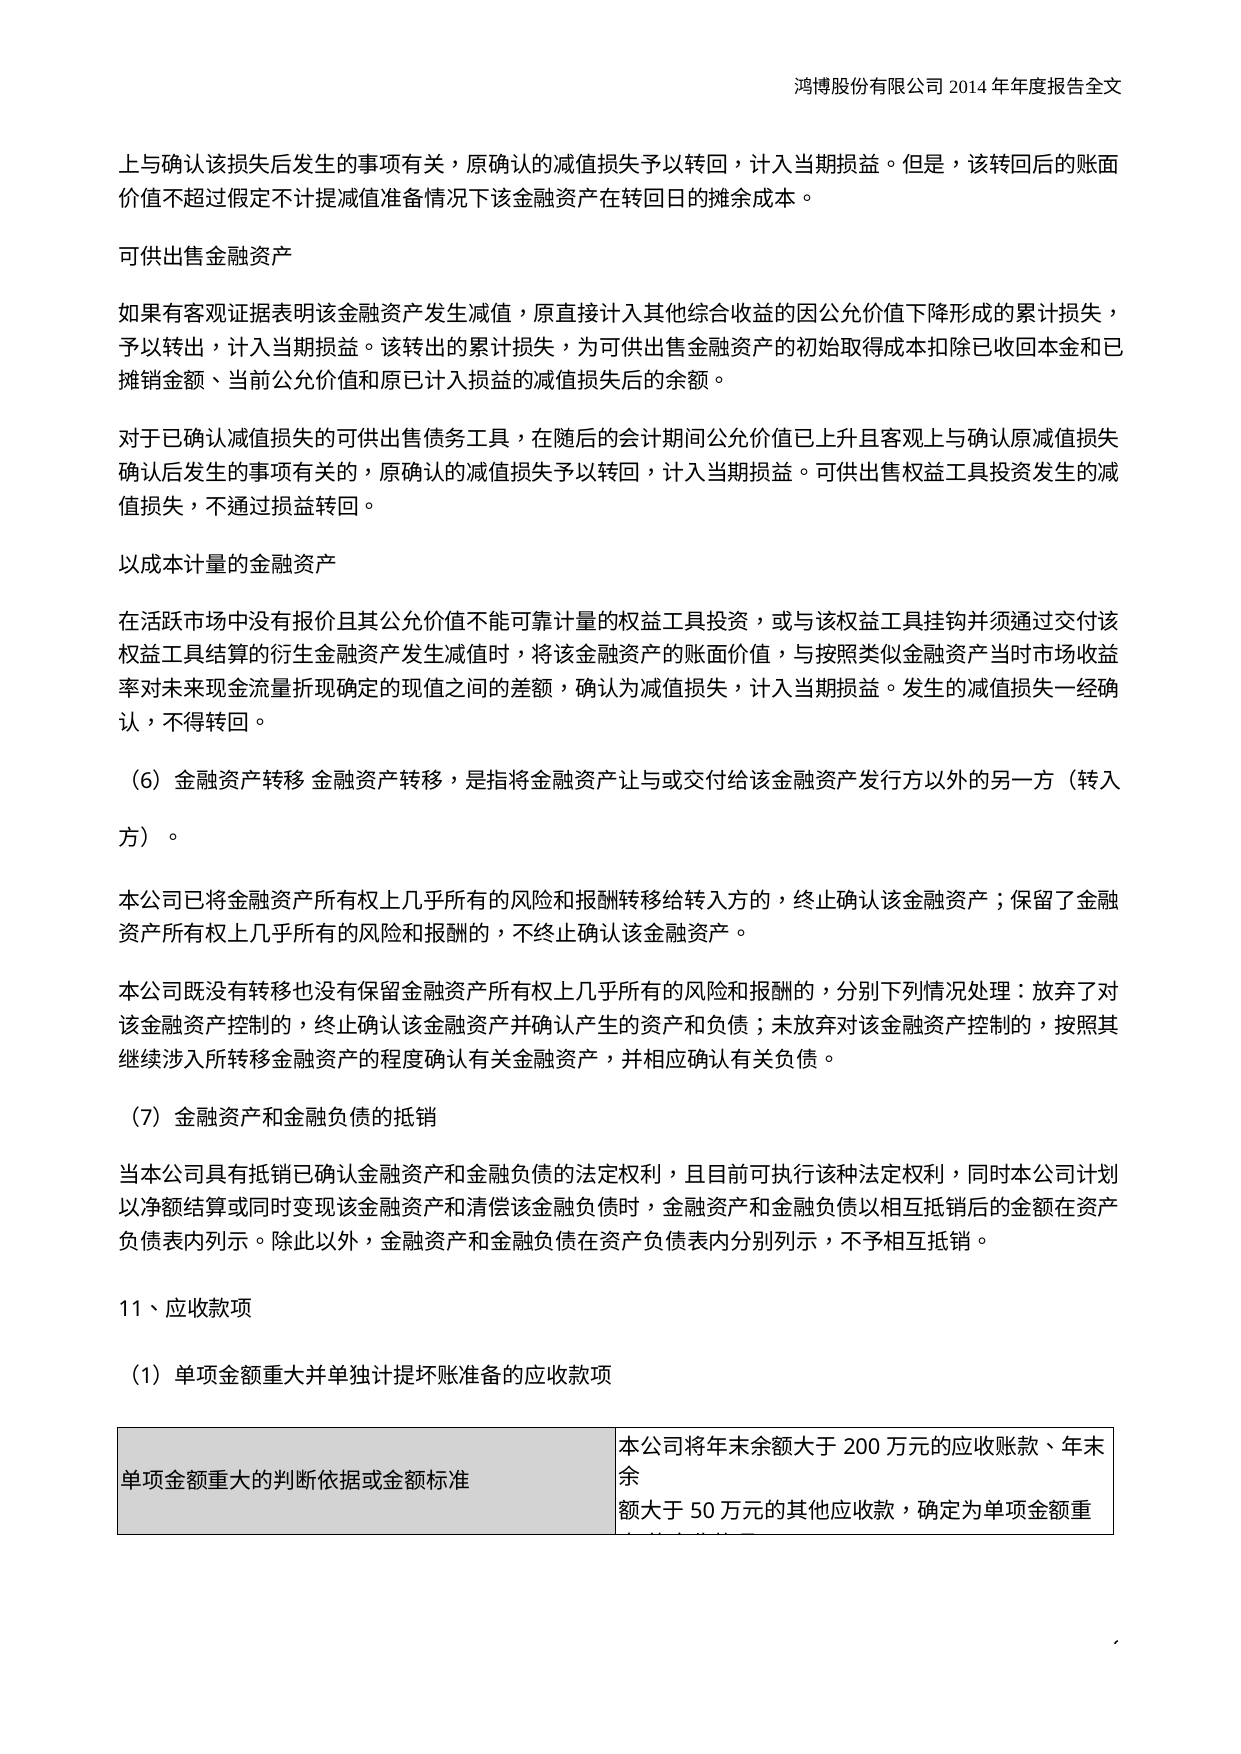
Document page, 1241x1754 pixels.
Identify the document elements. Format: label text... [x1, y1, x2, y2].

text 对于已确认减值损失的可供出售债务工具，在随后的会计期间公允价值已上升且客观上与确认原减值损失 确认后发生的事项有关的，原确认的减值损失予以转回，计入当期损益。可供出售权益工具投资发生的减 值损失，不通过损益转回。 [118, 423, 1123, 520]
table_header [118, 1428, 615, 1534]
text 本公司已将金融资产所有权上几乎所有的风险和报酬转移给转入方的，终止确认该金融资产；保留了金融 资产所有权上几乎所有的风险和报酬的，不终止确认该金融资产。 [118, 885, 1123, 948]
text （6）金融资产转移 金融资产转移，是指将金融资产让与或交付给该金融资产发行方以外的另一方（转入方）。 [118, 765, 1123, 851]
text 在活跃市场中没有报价且其公允价值不能可靠计量的权益工具投资，或与该权益工具挂钩并须通过交付该 权益工具结算的衍生金融资产发生减值时，将该金融资产的账面价值，与按照类似金融资产当时市场收益 率对未来现金流量折现确定的现值之间的差额，确认为减值损失，计入当期损益。发生的减值损失一经确 认，不得转回。 [118, 606, 1123, 737]
text 当本公司具有抵销已确认金融资产和金融负债的法定权利，且目前可执行该种法定权利，同时本公司计划 以净额结算或同时变现该金融资产和清偿该金融负债时，金融资产和金融负债以相互抵销后的金额在资产 负债表内列示。除此以外，金融资产和金融负债在资产负债表内分别列示，不予相互抵销。 [118, 1159, 1123, 1256]
text 以成本计量的金融资产 [118, 548, 1138, 578]
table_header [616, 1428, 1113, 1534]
text 如果有客观证据表明该金融资产发生减值，原直接计入其他综合收益的因公允价值下降形成的累计损失， 予以转出，计入当期损益。该转出的累计损失，为可供出售金融资产的初始取得成本扣除已收回本金和已 摊销金额、当前公允价值和原已计入损益的减值损失后的余额。 [118, 298, 1125, 395]
text （1）单项金额重大并单独计提坏账准备的应收款项 [118, 1359, 1138, 1389]
text 本公司既没有转移也没有保留金融资产所有权上几乎所有的风险和报酬的，分别下列情况处理：放弃了对 该金融资产控制的，终止确认该金融资产并确认产生的资产和负债；未放弃对该金融资产控制的，按照其 继续涉入所转移金融资产的程度确认有关金融资产，并相应确认有关负债。 [118, 976, 1123, 1073]
text 可供出售金融资产 [118, 241, 1138, 271]
text 上与确认该损失后发生的事项有关，原确认的减值损失予以转回，计入当期损益。但是，该转回后的账面 价值不超过假定不计提减值准备情况下该金融资产在转回日的摊余成本。 [118, 149, 1123, 213]
text （7）金融资产和金融负债的抵销 [118, 1101, 1138, 1131]
text 11、应收款项 [118, 1293, 1138, 1323]
